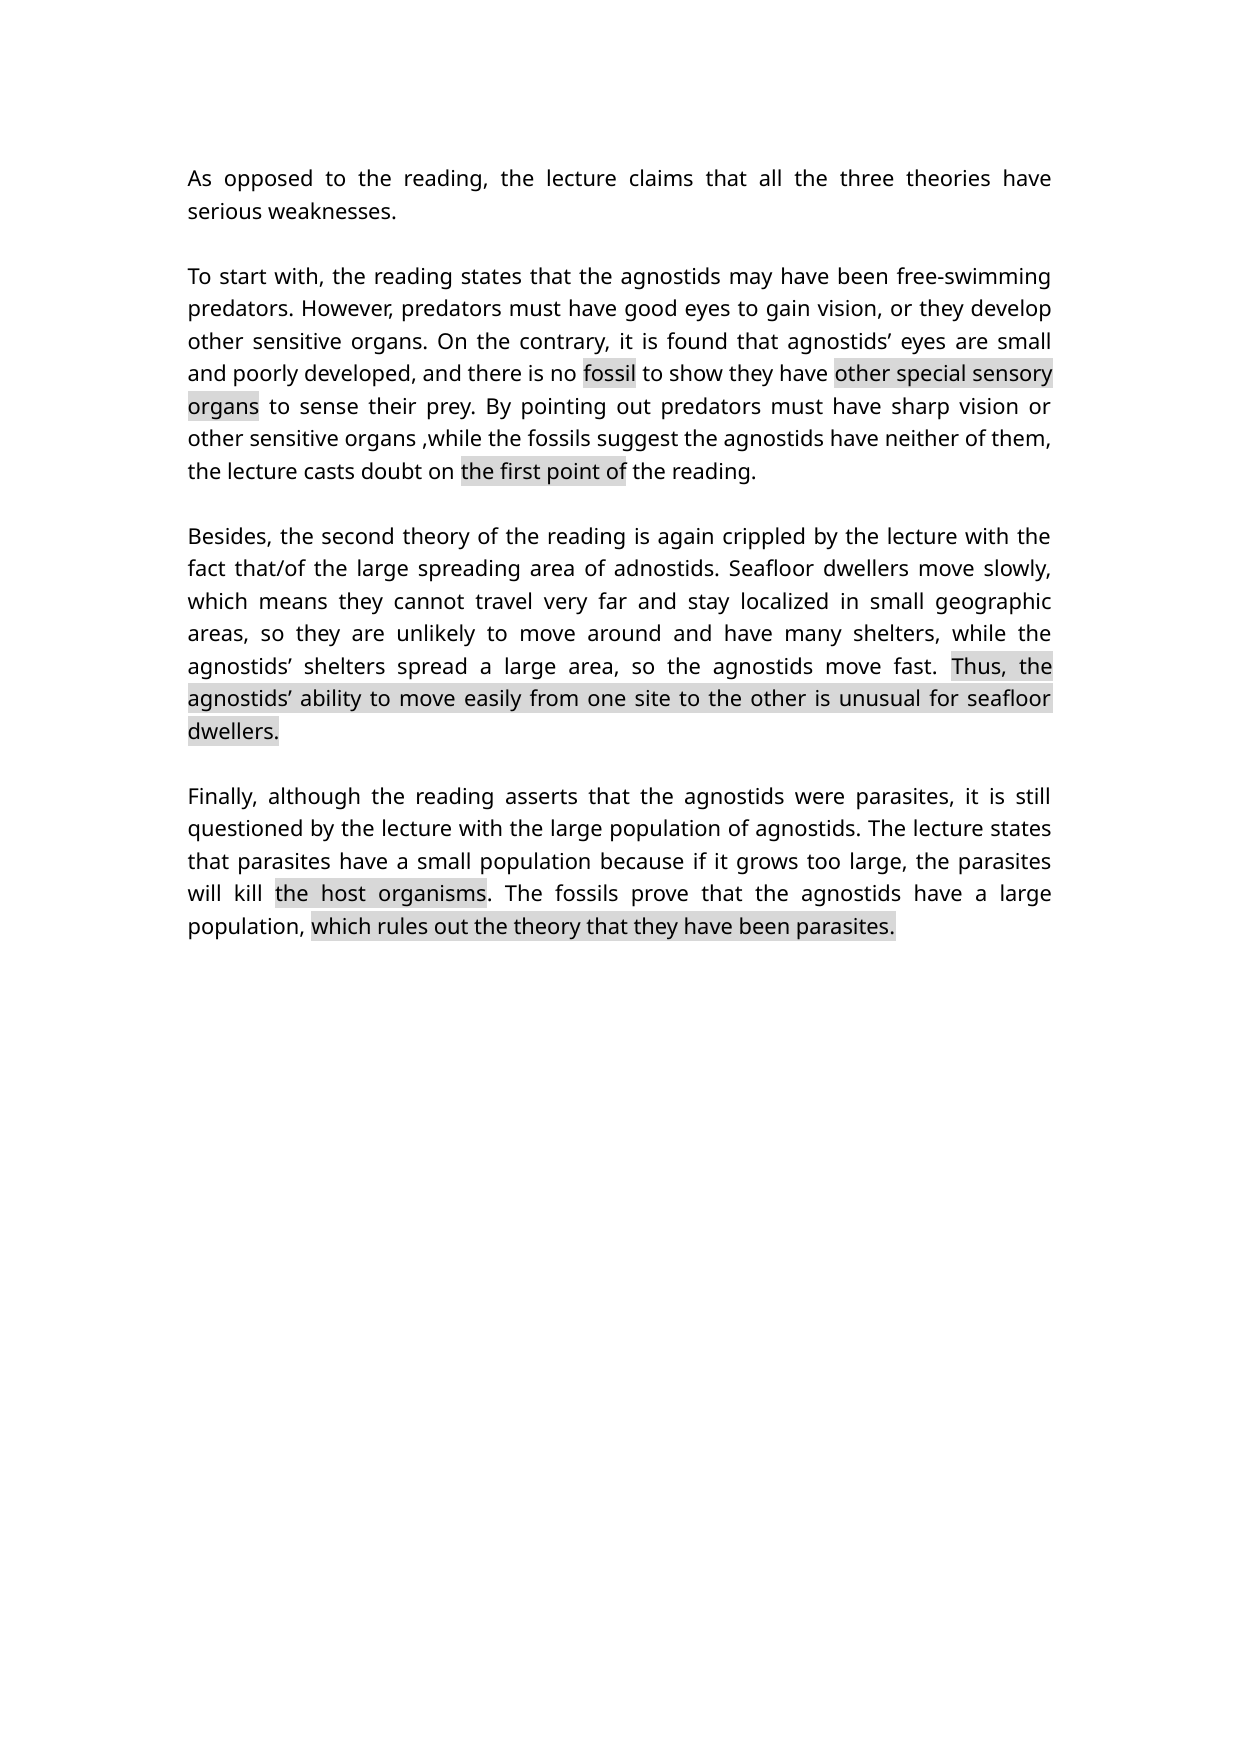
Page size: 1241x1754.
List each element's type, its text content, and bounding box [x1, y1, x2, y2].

text As opposed to the reading, the lecture claims that all the three theories have serious weaknesses. [187, 162, 1053, 227]
text Besides, the second theory of the reading is again crippled by the lecture with the fact that/of the large spreading area of adnostids. Seafloor dwellers move slowly, which means they cannot travel very far and stay localized in small geographic areas, so they are unlikely to move around and have many shelters, while the agnostids’ shelters spread a large area, so the agnostids move fast. Thus, the agnostids’ ability to move easily from one site to the other is unusual for seafloor dwellers. [187, 519, 1053, 747]
text To start with, the reading states that the agnostids may have been free-swimming predators. However, predators must have good eyes to gain vision, or they develop other sensitive organs. On the contrary, it is found that agnostids’ eyes are small and poorly developed, and there is no fossil to show they have other special sensory organs to sense their prey. By pointing out predators must have sharp vision or other sensitive organs ,while the fossils suggest the agnostids have neither of them, the lecture casts doubt on the first point of the reading. [187, 259, 1053, 487]
text Finally, although the reading asserts that the agnostids were parasites, it is still questioned by the lecture with the large population of agnostids. The lecture states that parasites have a small population because if it grows too large, the parasites will kill the host organisms. The fossils prove that the agnostids have a large population, which rules out the theory that they have been parasites. [187, 779, 1053, 942]
